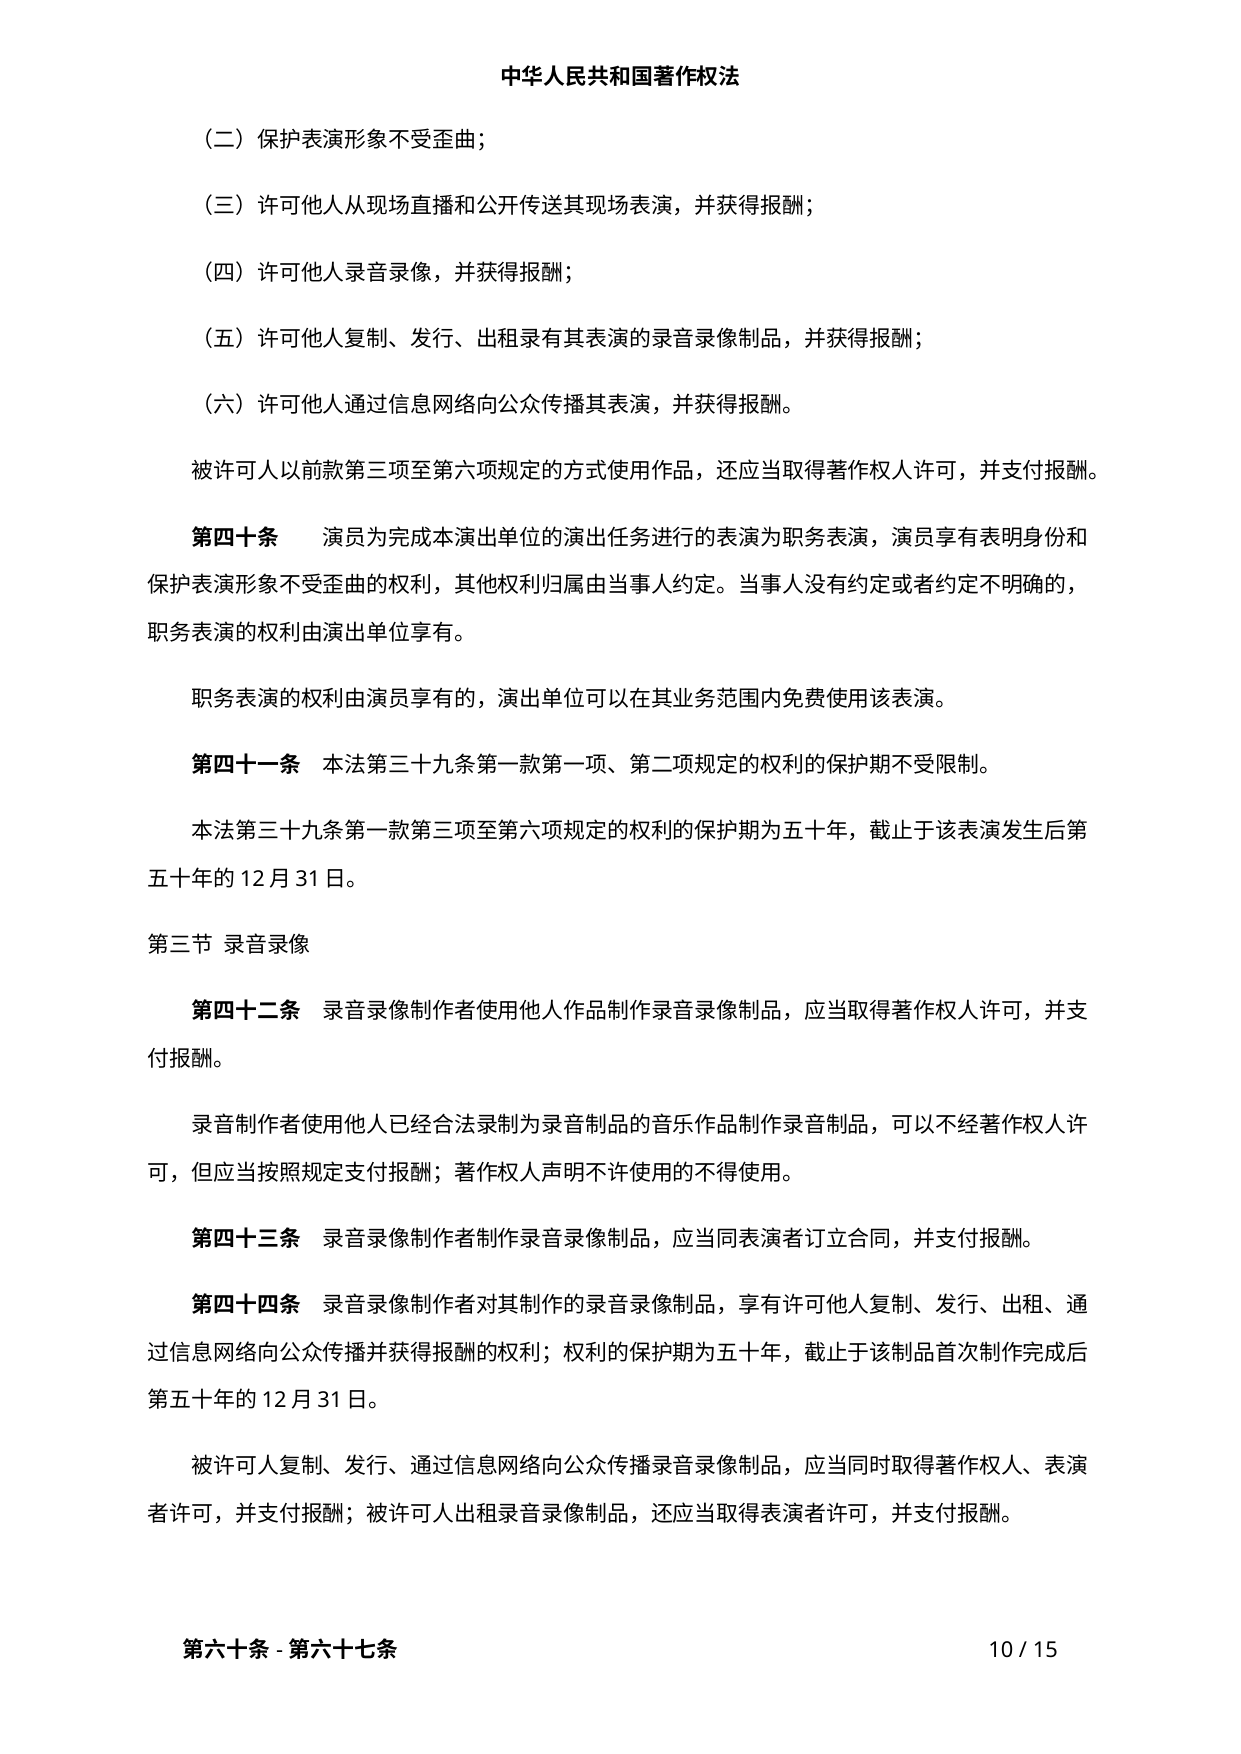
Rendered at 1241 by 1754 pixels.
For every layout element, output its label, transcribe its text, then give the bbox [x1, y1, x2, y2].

text 第四十四条 录音录像制作者对其制作的录音录像制品，享有许可他人复制、发行、出租、通过信息网络向公众传播并获得报酬的权利；权利的保护期为五十年，截止于该制品首次制作完成后第五十年的12月31日。 [148, 1287, 1092, 1414]
text 第四十二条 录音录像制作者使用他人作品制作录音录像制品，应当取得著作权人许可，并支付报酬。 [148, 993, 1092, 1073]
text 第四十三条 录音录像制作者制作录音录像制品，应当同表演者订立合同，并支付报酬。 [148, 1221, 1092, 1253]
text （二）保护表演形象不受歪曲； [148, 122, 1092, 154]
text （三）许可他人从现场直播和公开传送其现场表演，并获得报酬； [148, 188, 1092, 220]
subtitle 第三节 录音录像 [148, 927, 1092, 959]
text （四）许可他人录音录像，并获得报酬； [148, 254, 1092, 286]
text 第四十条 演员为完成本演出单位的演出任务进行的表演为职务表演，演员享有表明身份和保护表演形象不受歪曲的权利，其他权利归属由当事人约定。当事人没有约定或者约定不明确的，职务表演的权利由演出单位享有。 [148, 519, 1092, 646]
text 职务表演的权利由演员享有的，演出单位可以在其业务范围内免费使用该表演。 [148, 681, 1092, 712]
text 本法第三十九条第一款第三项至第六项规定的权利的保护期为五十年，截止于该表演发生后第五十年的12月31日。 [148, 813, 1092, 893]
text 被许可人复制、发行、通过信息网络向公众传播录音录像制品，应当同时取得著作权人、表演者许可，并支付报酬；被许可人出租录音录像制品，还应当取得表演者许可，并支付报酬。 [148, 1448, 1092, 1528]
text 第四十一条 本法第三十九条第一款第一项、第二项规定的权利的保护期不受限制。 [148, 747, 1092, 779]
text 被许可人以前款第三项至第六项规定的方式使用作品，还应当取得著作权人许可，并支付报酬。 [148, 453, 1092, 485]
text （六）许可他人通过信息网络向公众传播其表演，并获得报酬。 [148, 387, 1092, 419]
text 录音制作者使用他人已经合法录制为录音制品的音乐作品制作录音制品，可以不经著作权人许可，但应当按照规定支付报酬；著作权人声明不许使用的不得使用。 [148, 1107, 1092, 1186]
text （五）许可他人复制、发行、出租录有其表演的录音录像制品，并获得报酬； [148, 321, 1092, 352]
